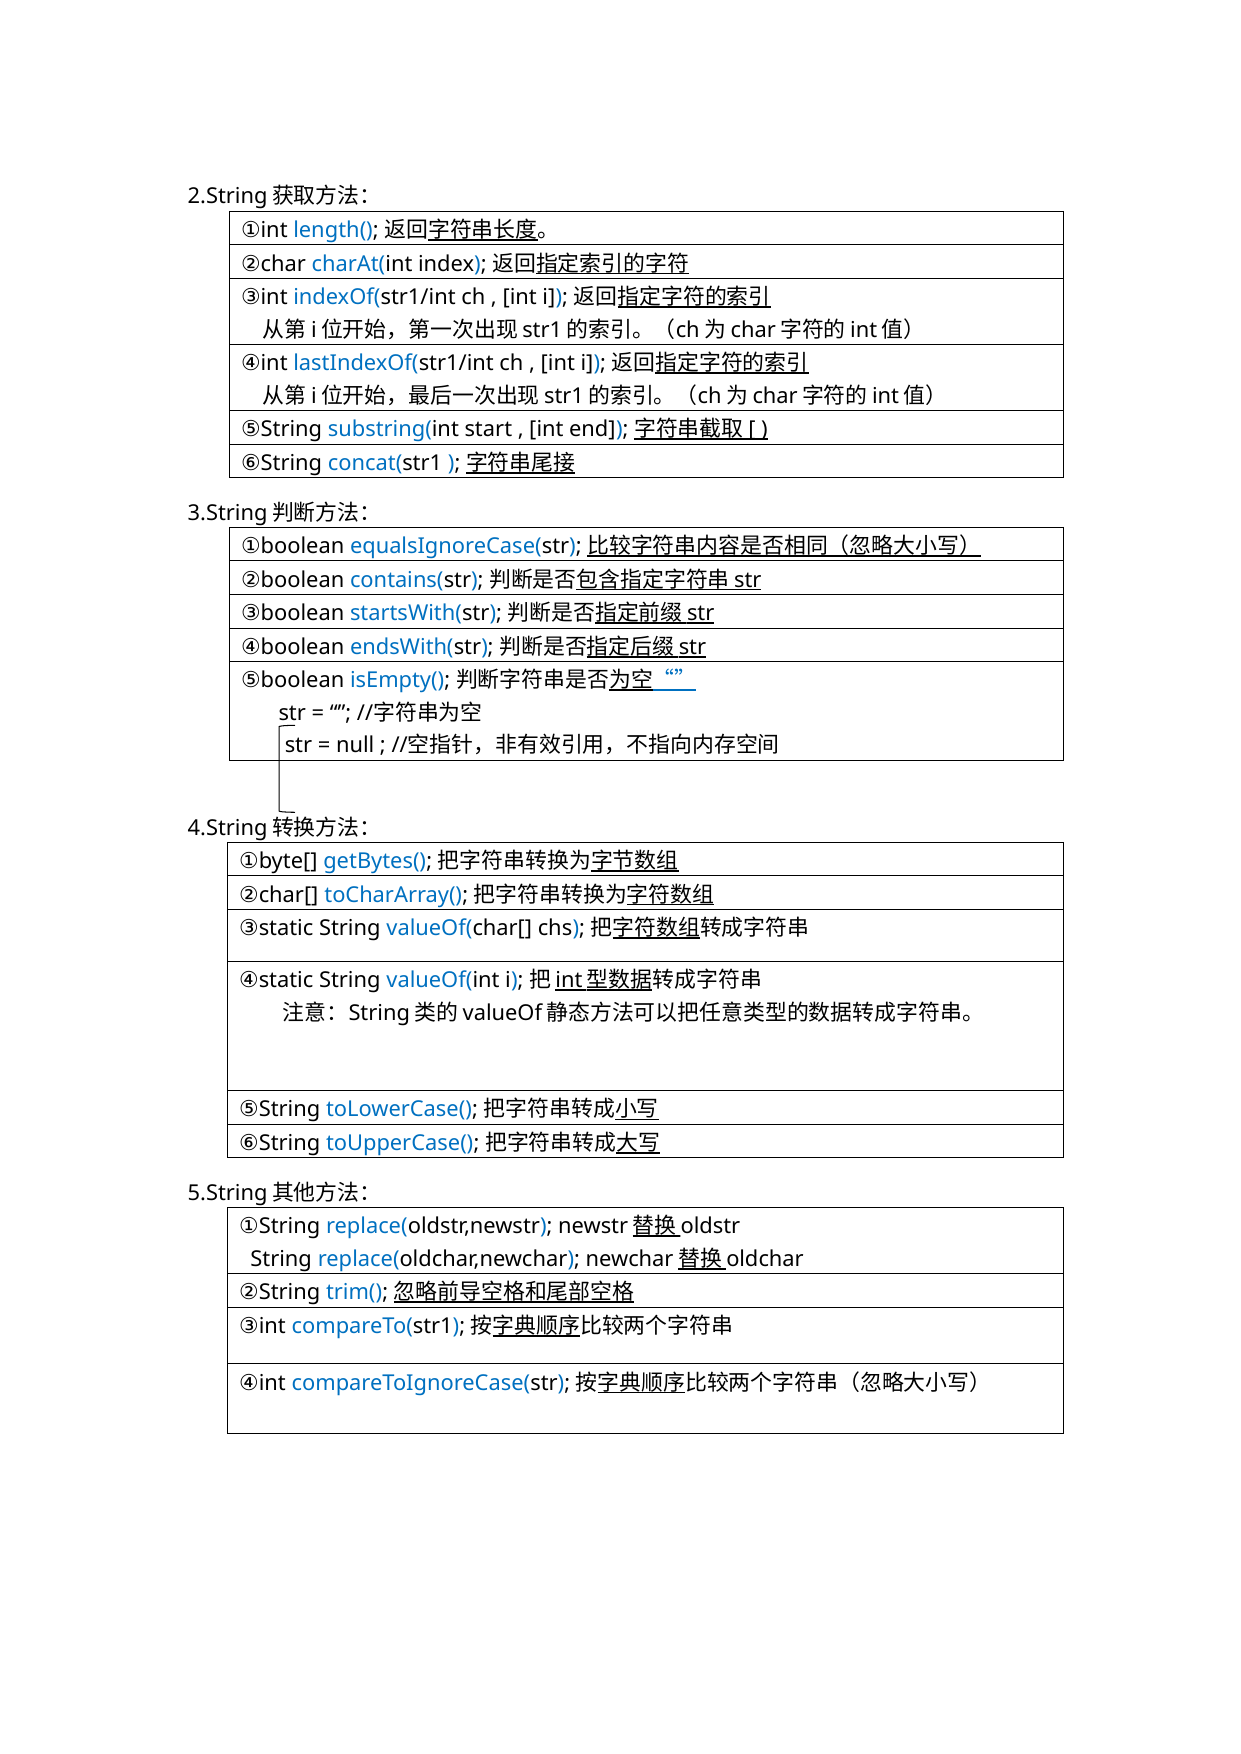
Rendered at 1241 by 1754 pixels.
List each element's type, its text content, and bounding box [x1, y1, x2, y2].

subtitle 4.String转换方法： [187, 809, 1053, 842]
table_cell ⑤String substring(int start , [int end]); 字符串截取 [ ) [230, 411, 1063, 443]
table_cell ②char charAt(int index); 返回指定索引的字符 [230, 245, 1063, 278]
subtitle 5.String其他方法： [187, 1174, 1053, 1207]
table_cell ②char[] toCharArray(); 把字符串转换为字符数组 [228, 876, 1063, 909]
table_cell ⑤String toLowerCase(); 把字符串转成小写 [228, 1091, 1063, 1124]
subtitle 3.String判断方法： [187, 494, 1053, 527]
table_cell ④int compareToIgnoreCase(str); 按字典顺序比较两个字符串（忽略大小写） [228, 1364, 1063, 1433]
table_cell ⑤boolean isEmpty(); 判断字符串是否为空“” str = “”; //字符串为空 str = null ; //空指针，非有效引用，不指向内存空间 [230, 662, 1063, 759]
table_cell ⑥String concat(str1 ); 字符串尾接 [230, 445, 1063, 477]
table_cell ②String trim(); 忽略前导空格和尾部空格 [228, 1274, 1063, 1307]
table_cell ⑥String toUpperCase(); 把字符串转成大写 [228, 1125, 1063, 1157]
table_header ①String replace(oldstr,newstr); newstr替换oldstr String replace(oldchar,newchar); newchar替换oldchar [228, 1208, 1063, 1273]
table_cell ②boolean contains(str); 判断是否包含指定字符串str [230, 561, 1063, 594]
table_header ①int length(); 返回字符串长度。 [230, 212, 1063, 244]
table_header ①byte[] getBytes(); 把字符串转换为字节数组 [228, 843, 1063, 875]
table_cell ④boolean endsWith(str); 判断是否指定后缀str [230, 629, 1063, 661]
table_cell ③boolean startsWith(str); 判断是否指定前缀str [230, 595, 1063, 627]
table_cell ④int lastIndexOf(str1/int ch , [int i]); 返回指定字符的索引 从第i位开始，最后一次出现str1的索引。（ch为char字符的int值） [230, 345, 1063, 410]
table_cell ④static String valueOf(int i); 把int型数据转成字符串 注意：String类的valueOf静态方法可以把任意类型的数据转成字符串。 [228, 962, 1063, 1090]
table_header ①boolean equalsIgnoreCase(str); 比较字符串内容是否相同（忽略大小写） [230, 528, 1063, 560]
table_cell ③int compareTo(str1); 按字典顺序比较两个字符串 [228, 1308, 1063, 1363]
table_cell ③static String valueOf(char[] chs); 把字符数组转成字符串 [228, 910, 1063, 961]
table_cell ③int indexOf(str1/int ch , [int i]); 返回指定字符的索引 从第i位开始，第一次出现str1的索引。（ch为char字符的int值） [230, 279, 1063, 344]
subtitle 2.String获取方法： [187, 178, 1053, 211]
